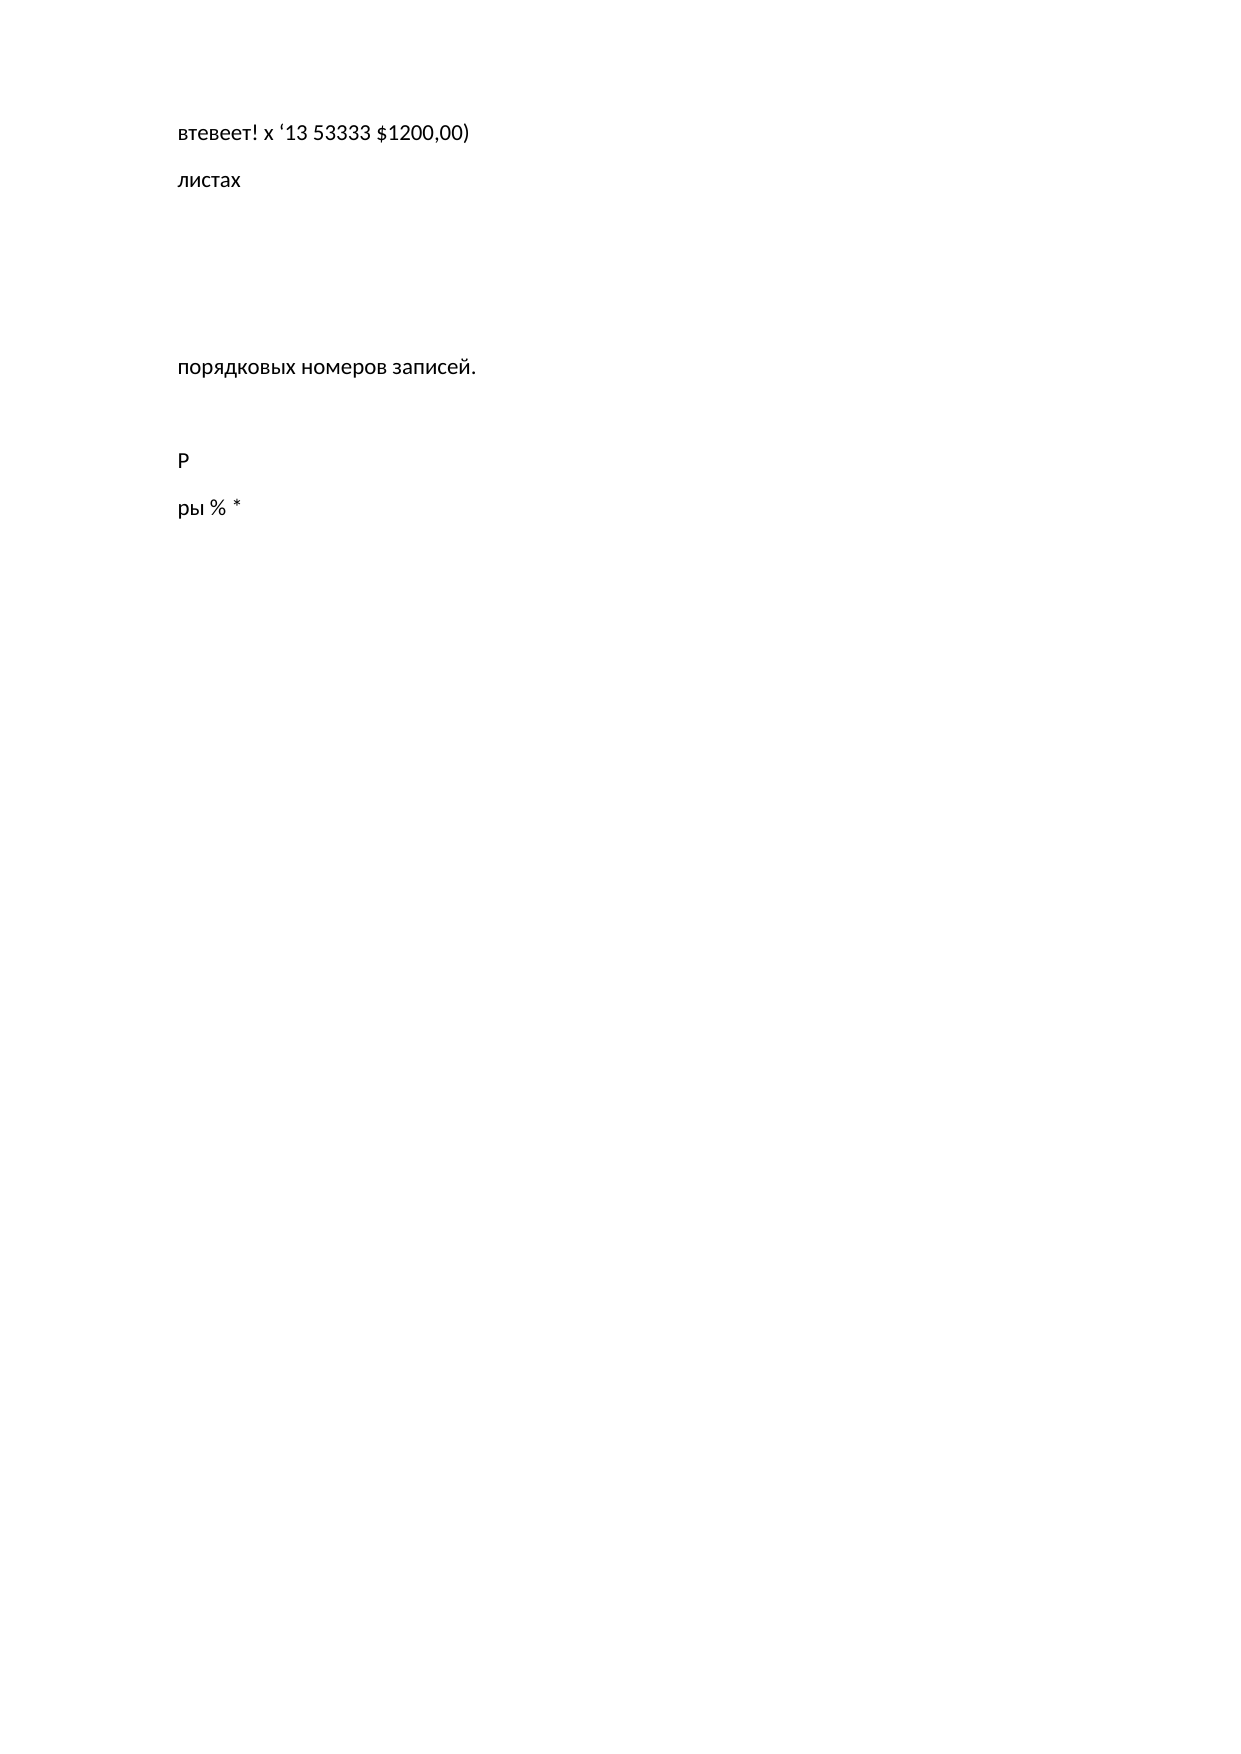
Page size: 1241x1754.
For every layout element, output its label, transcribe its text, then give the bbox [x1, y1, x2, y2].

text листах [177, 165, 1152, 193]
text ры % * [177, 493, 1152, 521]
text порядковых номеров записей. [177, 352, 1152, 381]
text Р [177, 446, 1152, 474]
text втевеет! х ‘13 53333 $1200,00) [177, 118, 1152, 146]
